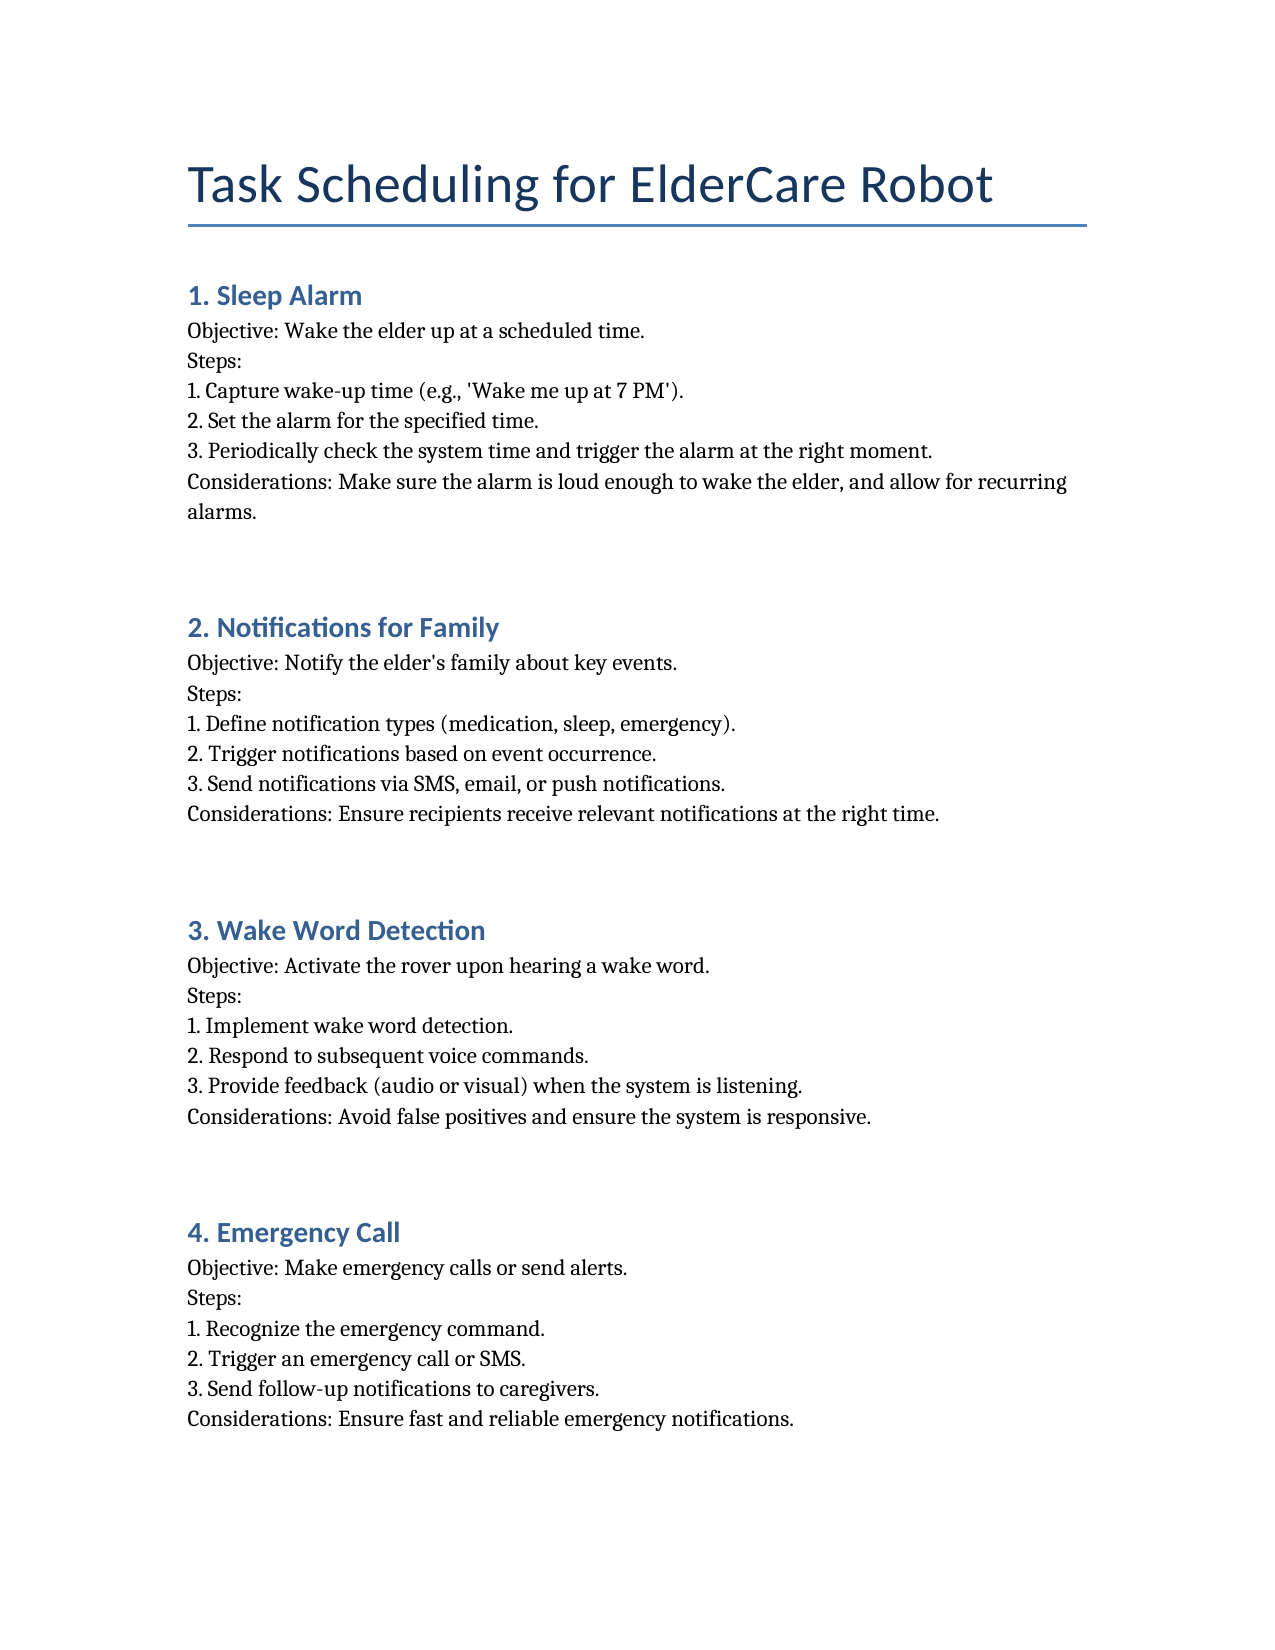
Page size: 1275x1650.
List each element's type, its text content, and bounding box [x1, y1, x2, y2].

title Task Scheduling for ElderCare Robot [187, 150, 1087, 227]
text Objective: Activate the rover upon hearing a wake word. Steps: 1. Implement wake word detection. 2. Respond to subsequent voice commands. 3. Provide feedback (audio or visual) when the system is listening. Considerations: Avoid false positives and ensure the system is responsive. [187, 952, 1087, 1160]
text Objective: Wake the elder up at a scheduled time. Steps: 1. Capture wake-up time (e.g., 'Wake me up at 7 PM'). 2. Set the alarm for the specified time. 3. Periodically check the system time and trigger the alarm at the right moment. Considerations: Make sure the alarm is loud enough to wake the elder, and allow for recurring alarms. [187, 317, 1087, 555]
subtitle 1. Sleep Alarm [187, 277, 1087, 312]
subtitle 2. Notifications for Family [187, 609, 1087, 645]
subtitle 4. Emergency Call [187, 1214, 1087, 1249]
text Objective: Notify the elder's family about key events. Steps: 1. Define notification types (medication, sleep, emergency). 2. Trigger notifications based on event occurrence. 3. Send notifications via SMS, email, or push notifications. Considerations: Ensure recipients receive relevant notifications at the right time. [187, 650, 1087, 858]
text Objective: Make emergency calls or send alerts. Steps: 1. Recognize the emergency command. 2. Trigger an emergency call or SMS. 3. Send follow-up notifications to caregivers. Considerations: Ensure fast and reliable emergency notifications. [187, 1255, 1087, 1462]
subtitle 3. Wake Word Detection [187, 912, 1087, 947]
